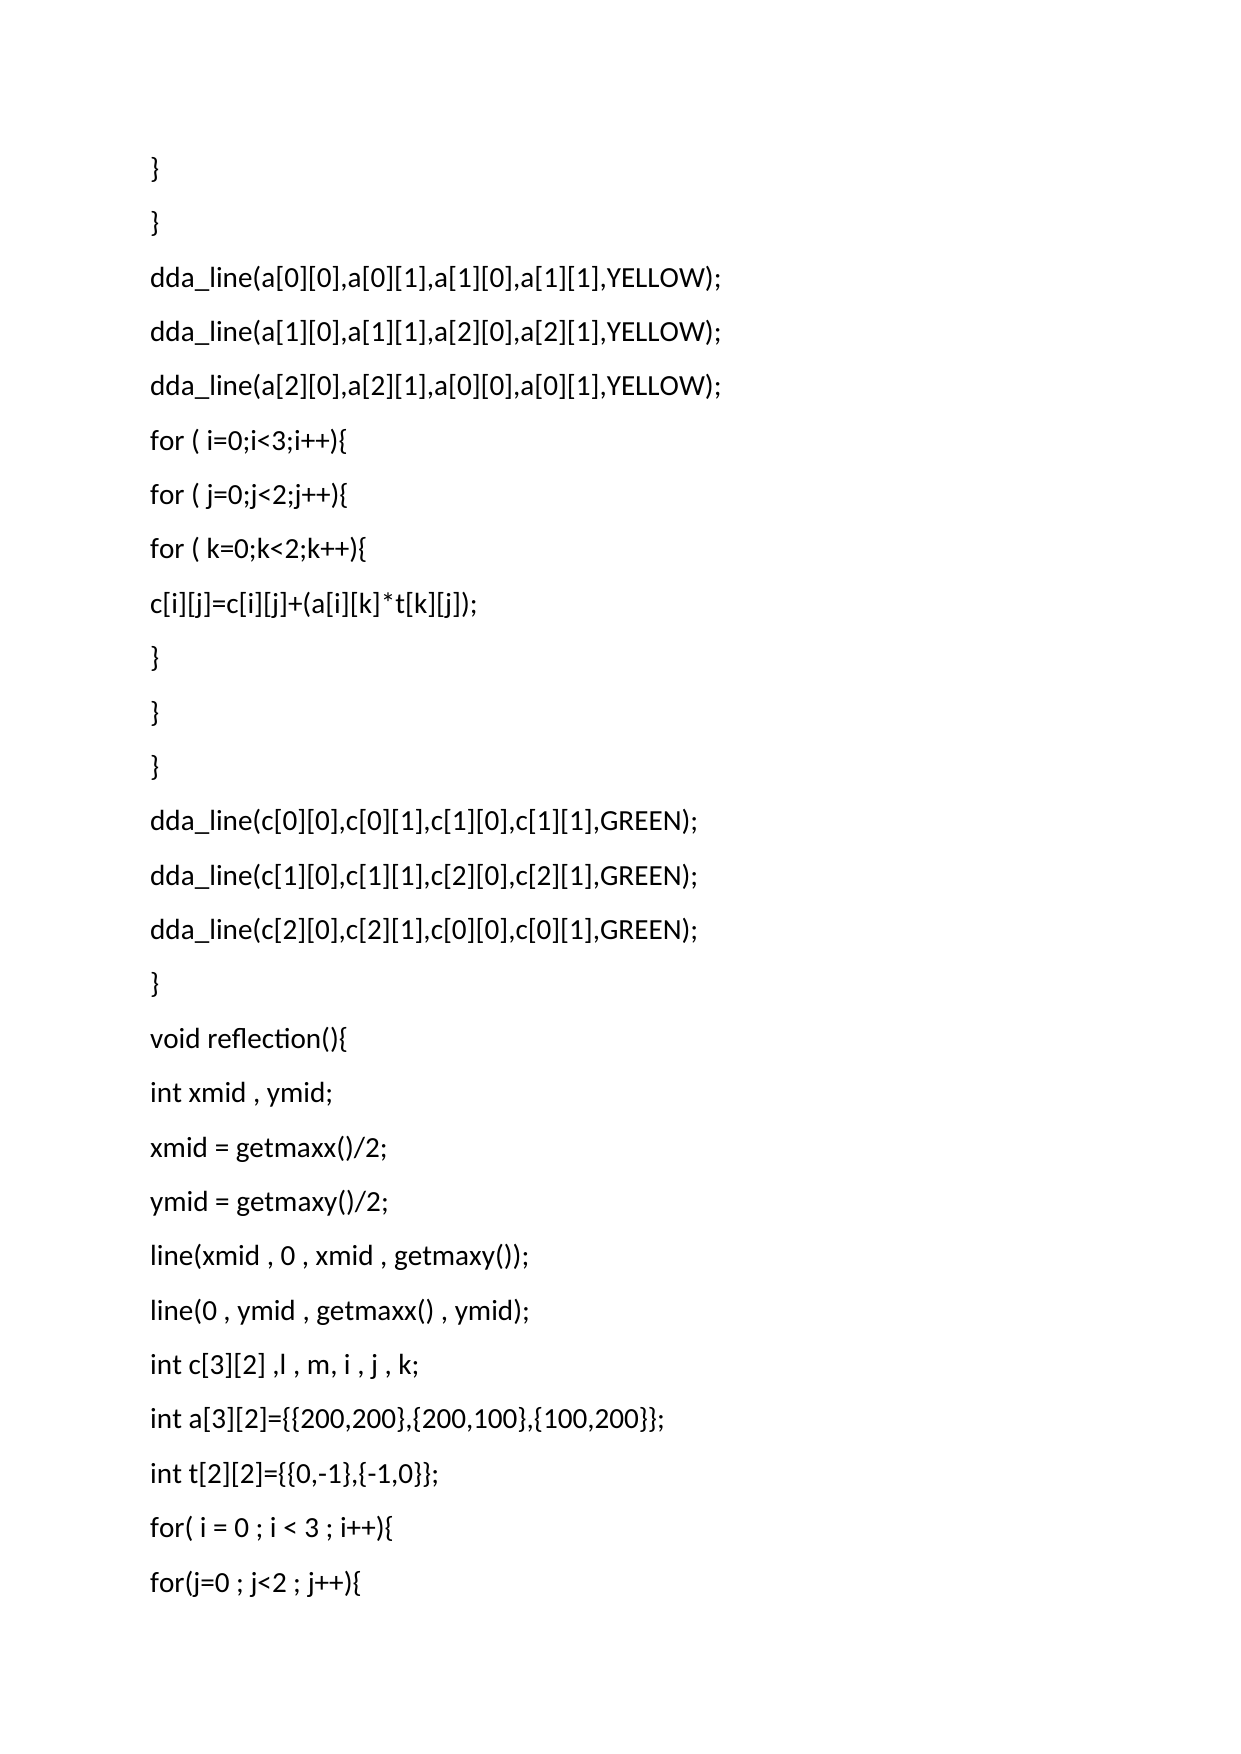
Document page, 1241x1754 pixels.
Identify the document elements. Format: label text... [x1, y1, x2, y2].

text } [150, 966, 1090, 1001]
text c[i][j]=c[i][j]+(a[i][k]*t[k][j]); [150, 585, 1090, 621]
text int xmid , ymid; [150, 1074, 1090, 1110]
text } [150, 639, 1090, 675]
text for ( k=0;k<2;k++){ [150, 531, 1090, 566]
text line(xmid , 0 , xmid , getmaxy()); [150, 1237, 1090, 1273]
text } [150, 150, 1090, 186]
text line(0 , ymid , getmaxx() , ymid); [150, 1292, 1090, 1327]
text for ( j=0;j<2;j++){ [150, 476, 1090, 512]
text for ( i=0;i<3;i++){ [150, 422, 1090, 457]
text int t[2][2]={{0,-1},{-1,0}}; [150, 1455, 1090, 1491]
text dda_line(a[1][0],a[1][1],a[2][0],a[2][1],YELLOW); [150, 313, 1090, 349]
text xmid = getmaxx()/2; [150, 1129, 1090, 1164]
text } [150, 694, 1090, 729]
text dda_line(a[0][0],a[0][1],a[1][0],a[1][1],YELLOW); [150, 259, 1090, 294]
text void reflection(){ [150, 1020, 1090, 1056]
text int c[3][2] ,l , m, i , j , k; [150, 1346, 1090, 1382]
text dda_line(c[0][0],c[0][1],c[1][0],c[1][1],GREEN); [150, 802, 1090, 838]
text for( i = 0 ; i < 3 ; i++){ [150, 1509, 1090, 1545]
text ymid = getmaxy()/2; [150, 1183, 1090, 1219]
text int a[3][2]={{200,200},{200,100},{100,200}}; [150, 1401, 1090, 1436]
text } [150, 204, 1090, 240]
text for(j=0 ; j<2 ; j++){ [150, 1564, 1090, 1599]
text dda_line(c[2][0],c[2][1],c[0][0],c[0][1],GREEN); [150, 911, 1090, 947]
text dda_line(c[1][0],c[1][1],c[2][0],c[2][1],GREEN); [150, 857, 1090, 892]
text dda_line(a[2][0],a[2][1],a[0][0],a[0][1],YELLOW); [150, 367, 1090, 403]
text } [150, 748, 1090, 784]
